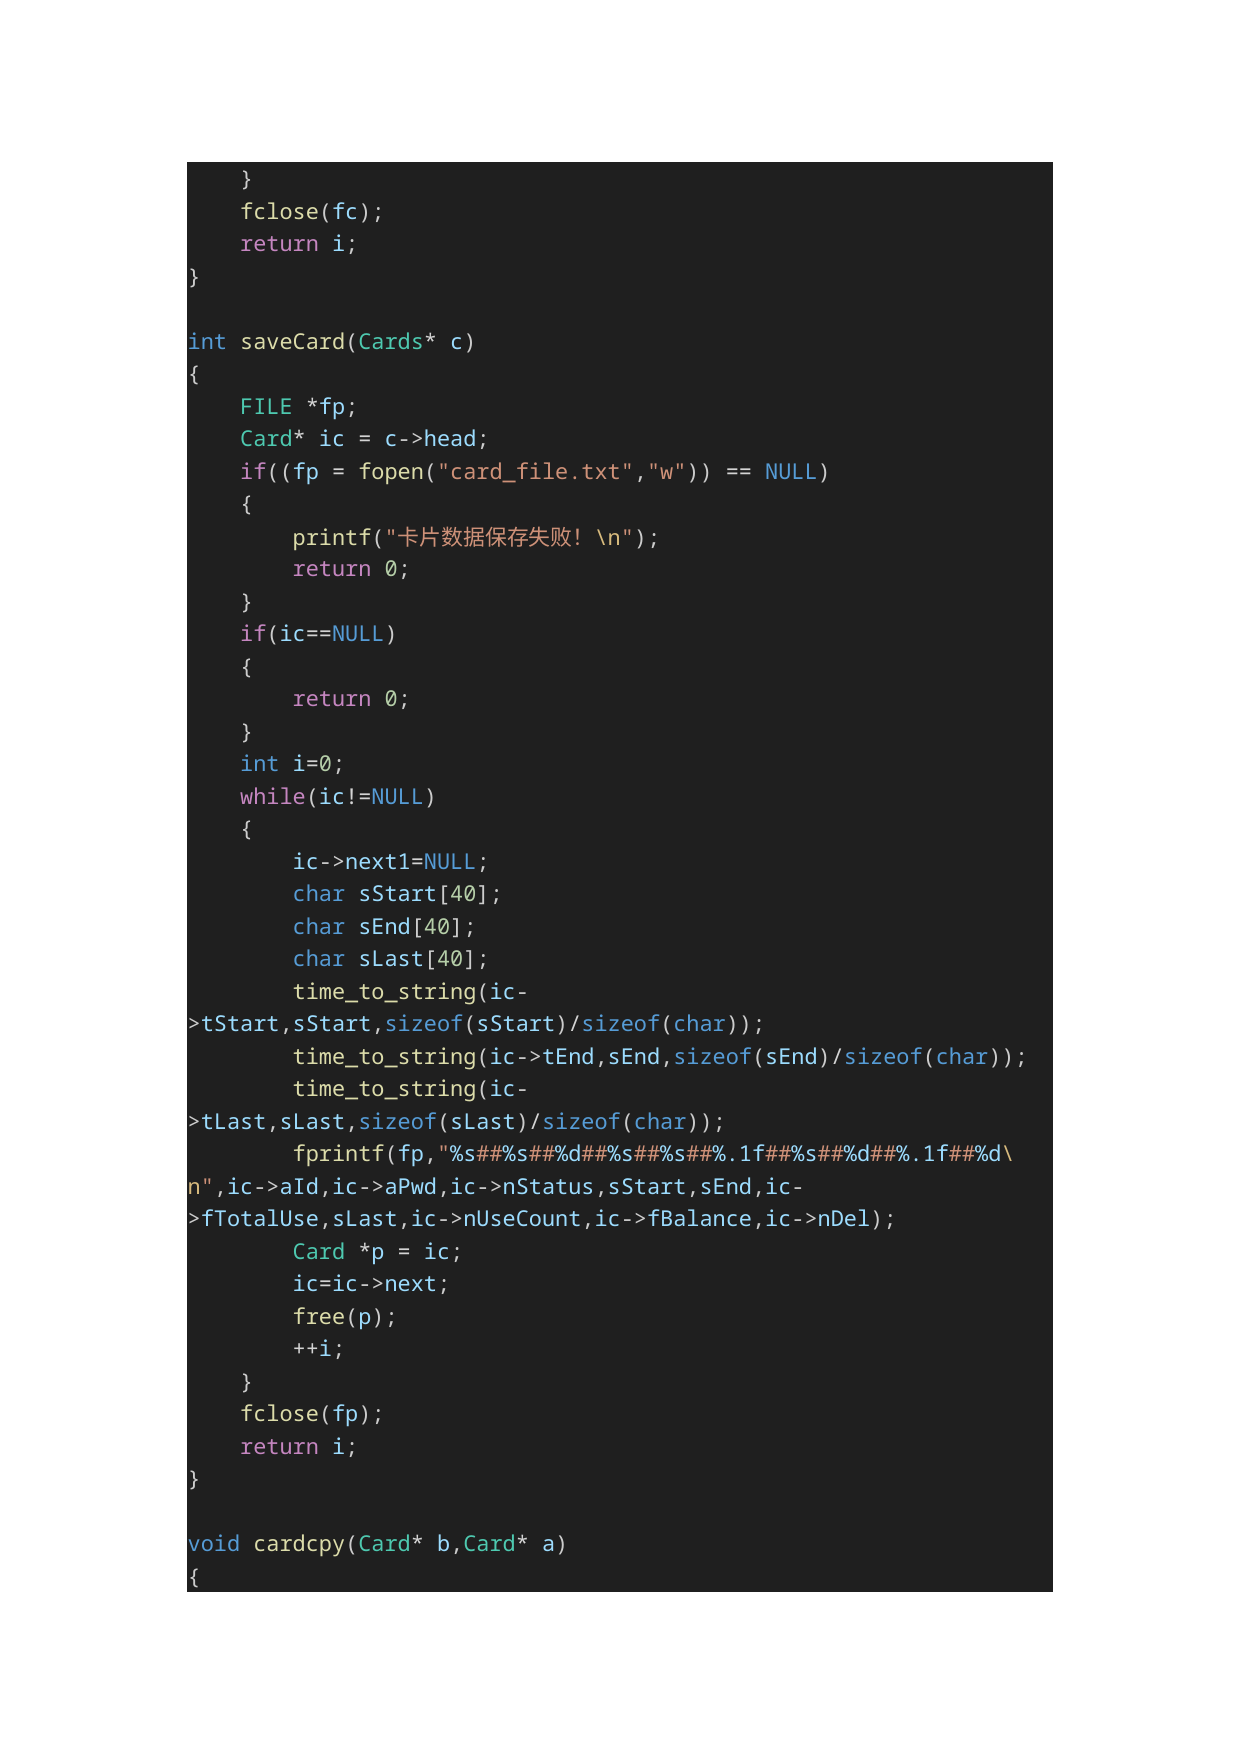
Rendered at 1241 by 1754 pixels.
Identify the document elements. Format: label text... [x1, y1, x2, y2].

text if((fp = fopen("card_file.txt","w")) == NULL) [187, 454, 1053, 487]
text return 0; [187, 552, 1053, 584]
text fclose(fc); [187, 194, 1053, 227]
text return 0; [187, 682, 1053, 714]
text time_to_string(ic->tEnd,sEnd,sizeof(sEnd)/sizeof(char)); [187, 1039, 1053, 1072]
text time_to_string(ic->tLast,sLast,sizeof(sLast)/sizeof(char)); [187, 1072, 1053, 1137]
text return i; [187, 227, 1053, 259]
text int saveCard(Cards* c) [187, 324, 1053, 357]
text { [187, 487, 1053, 519]
text char sEnd[40]; [187, 909, 1053, 942]
text } [187, 1364, 1053, 1397]
text } [187, 1462, 1053, 1494]
text char sLast[40]; [187, 942, 1053, 974]
text { [187, 649, 1053, 682]
text ++i; [187, 1332, 1053, 1364]
text { [187, 812, 1053, 844]
text ic->next1=NULL; [187, 844, 1053, 877]
text fclose(fp); [187, 1397, 1053, 1429]
text } [187, 714, 1053, 747]
text Card* ic = c->head; [187, 422, 1053, 454]
text } [187, 584, 1053, 617]
text { [187, 1559, 1053, 1592]
text while(ic!=NULL) [187, 779, 1053, 812]
text } [187, 162, 1053, 194]
text return i; [187, 1429, 1053, 1462]
text FILE *fp; [187, 389, 1053, 422]
text void cardcpy(Card* b,Card* a) [187, 1527, 1053, 1559]
text char sStart[40]; [187, 877, 1053, 909]
text if(ic==NULL) [187, 617, 1053, 649]
text { [187, 357, 1053, 389]
text } [187, 259, 1053, 292]
text Card *p = ic; [187, 1234, 1053, 1267]
text free(p); [187, 1299, 1053, 1332]
text ic=ic->next; [187, 1267, 1053, 1299]
text fprintf(fp,"%s##%s##%d##%s##%s##%.1f##%s##%d##%.1f##%d\n",ic->aId,ic->aPwd,ic->nStatus,sStart,sEnd,ic->fTotalUse,sLast,ic->nUseCount,ic->fBalance,ic->nDel); [187, 1137, 1053, 1234]
text time_to_string(ic->tStart,sStart,sizeof(sStart)/sizeof(char)); [187, 974, 1053, 1039]
text int i=0; [187, 747, 1053, 779]
text printf("卡片数据保存失败！\n"); [187, 519, 1053, 552]
